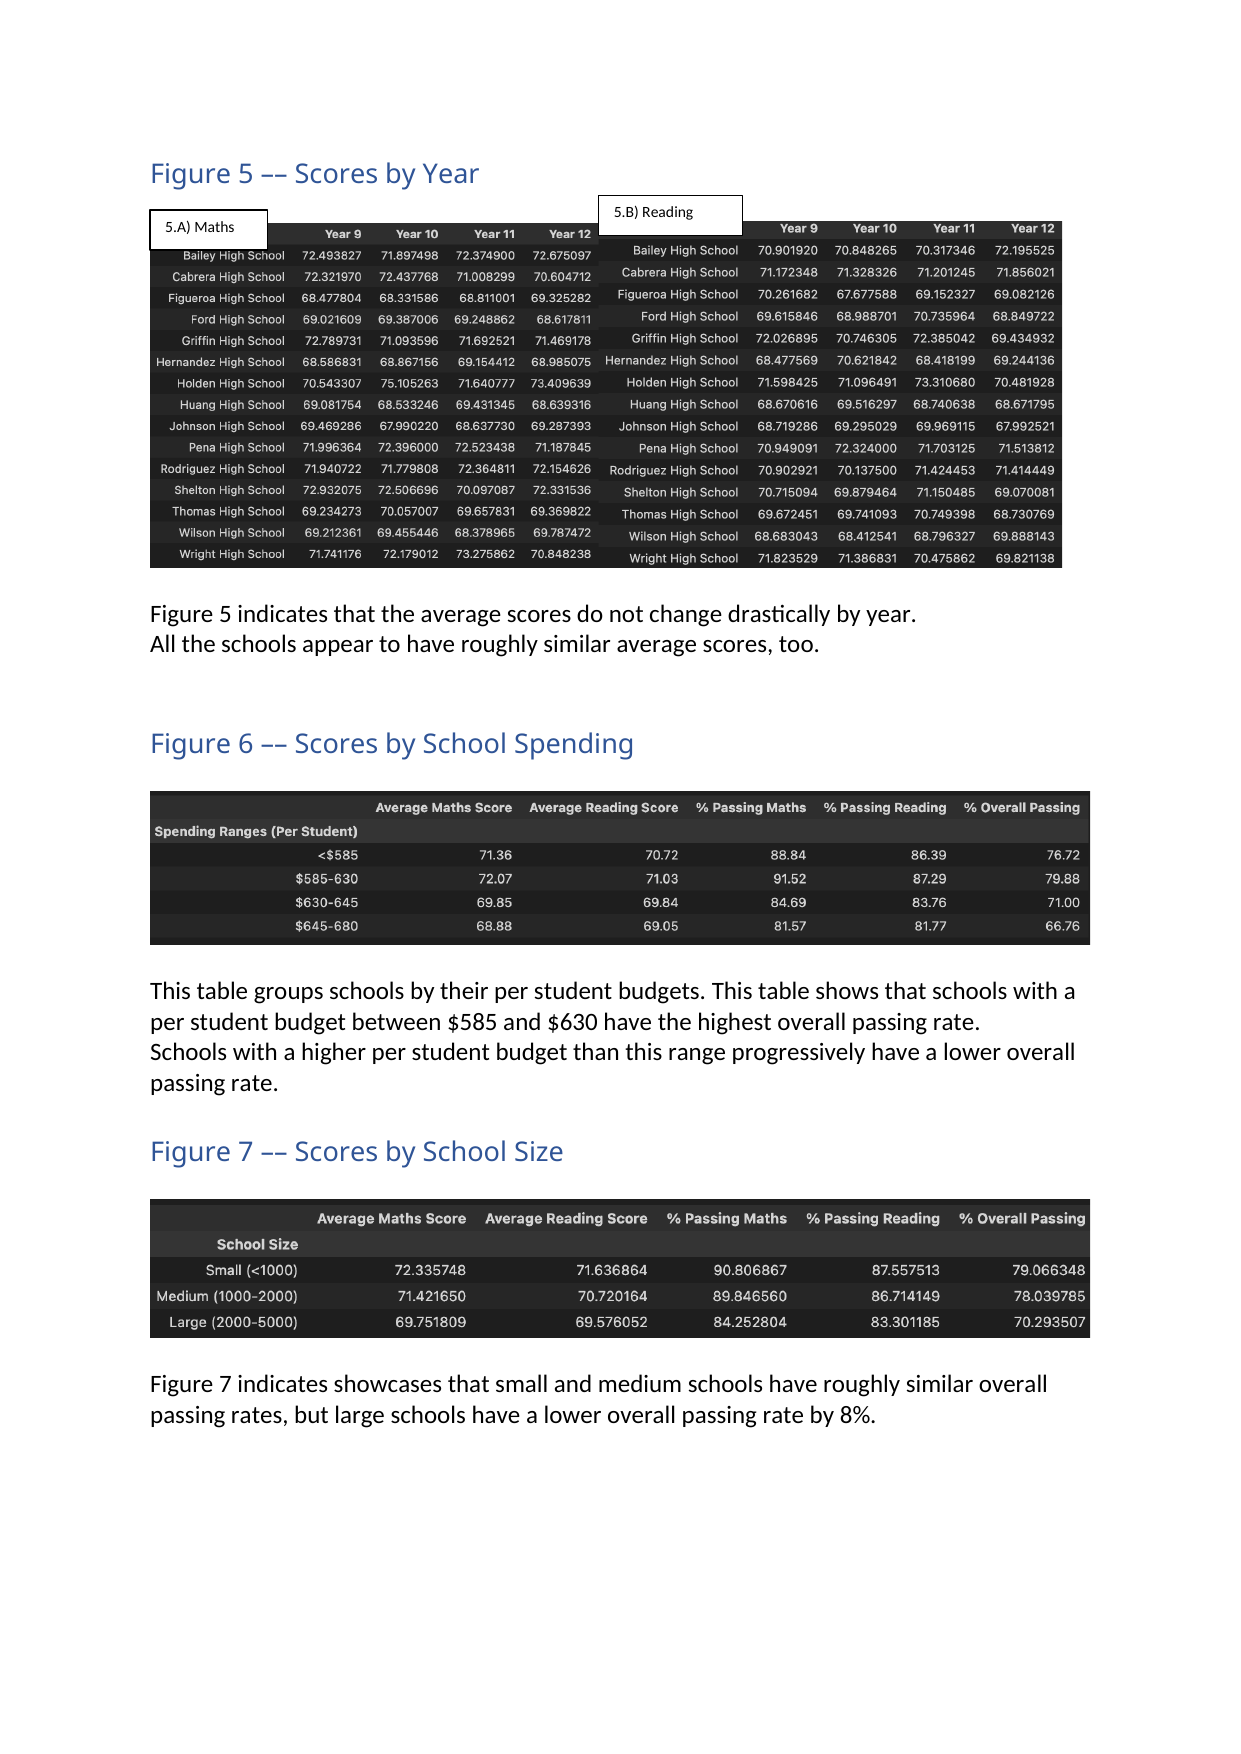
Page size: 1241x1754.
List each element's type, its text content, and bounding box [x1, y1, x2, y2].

text Schools with a higher per student budget than this range progressively have a lower overall passing rate. [150, 1037, 1090, 1098]
text Figure 7 indicates showcases that small and medium schools have roughly similar overall passing rates, but large schools have a lower overall passing rate by 8%. [150, 1368, 1090, 1429]
text This table groups schools by their per student budgets. This table shows that schools with a per student budget between $585 and $630 have the highest overall passing rate. [150, 976, 1090, 1037]
subtitle Figure 7 –– Scores by School Size [150, 1132, 1090, 1169]
subtitle Figure 5 –– Scores by Year [150, 154, 1090, 191]
picture [150, 791, 1091, 945]
text All the schools appear to have roughly similar average scores, too. [150, 628, 1090, 659]
subtitle Figure 6 –– Scores by School Spending [150, 724, 1090, 761]
picture [150, 221, 1063, 568]
picture [150, 1199, 1091, 1338]
text Figure 5 indicates that the average scores do not change drastically by year. [150, 598, 1090, 628]
